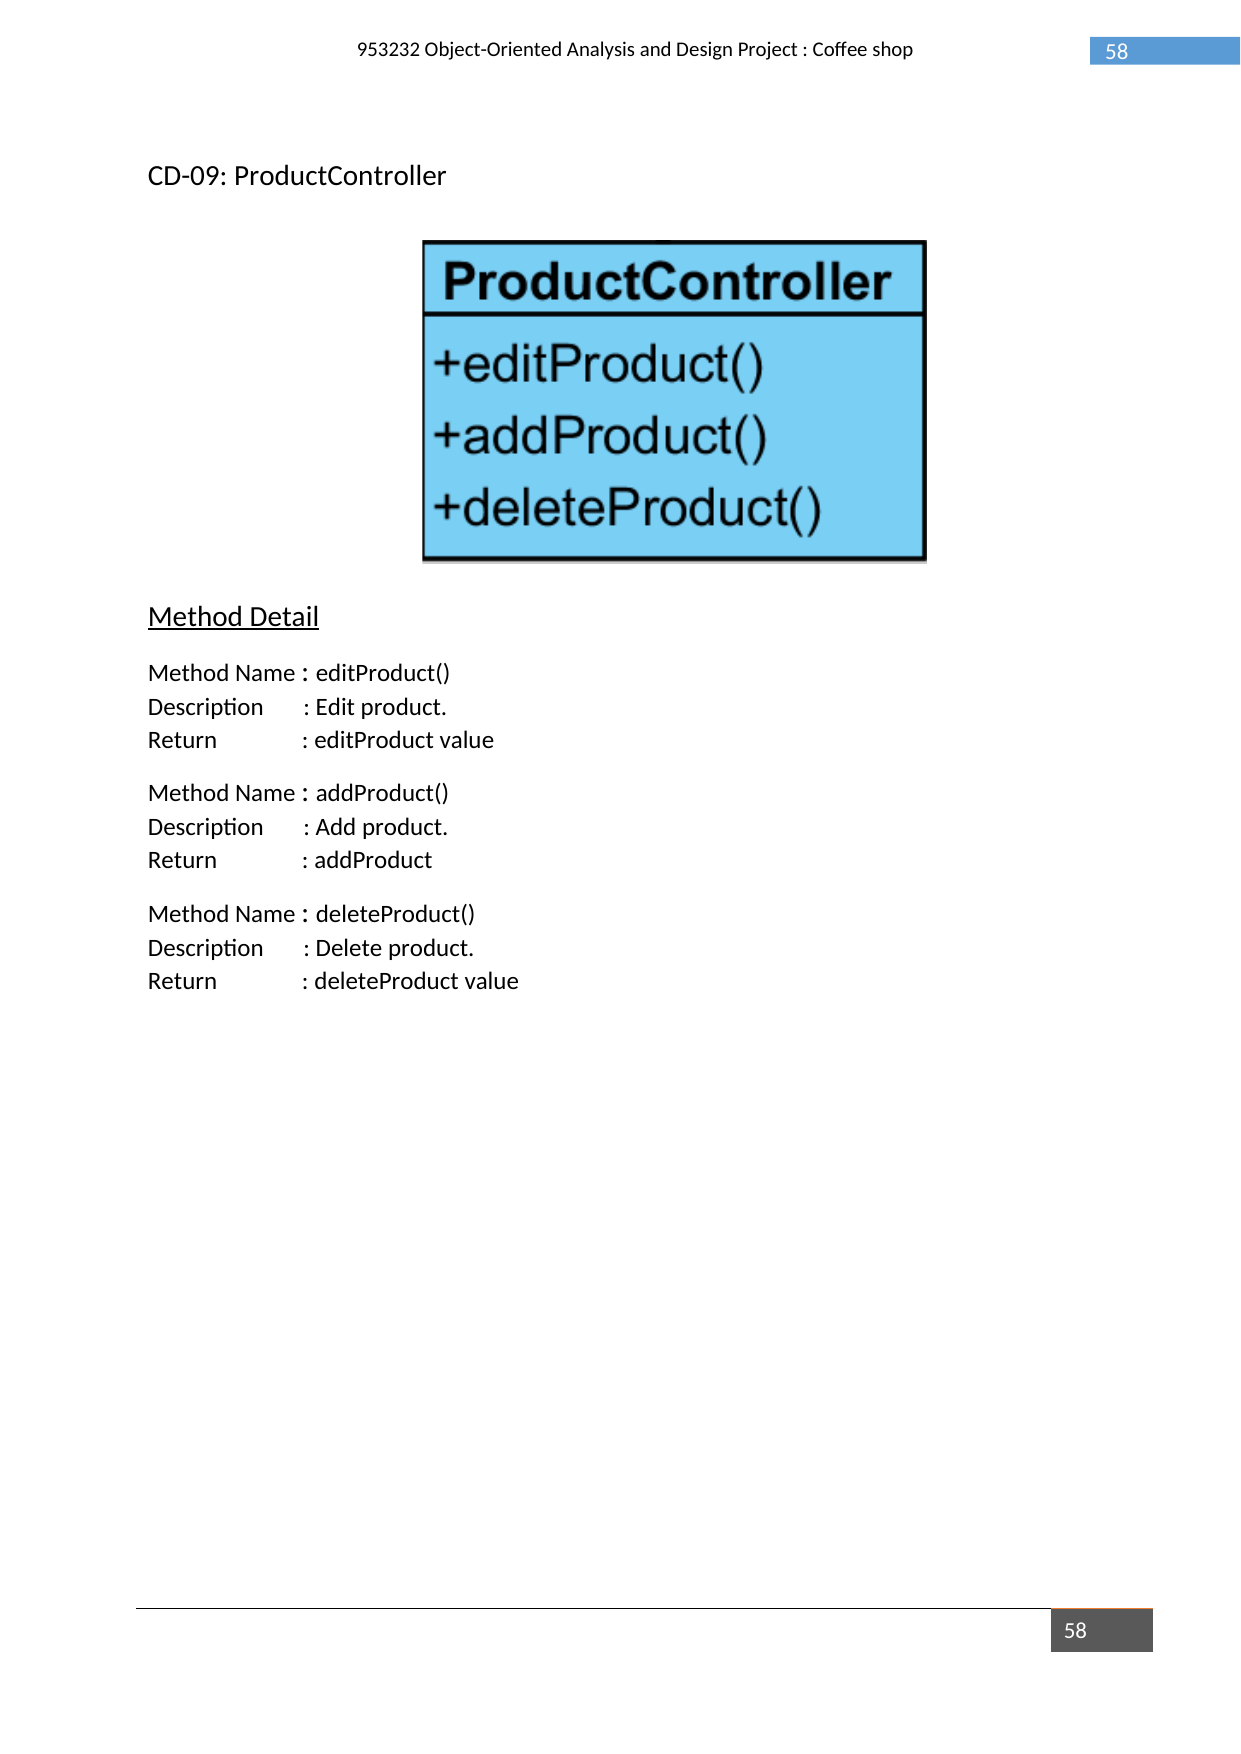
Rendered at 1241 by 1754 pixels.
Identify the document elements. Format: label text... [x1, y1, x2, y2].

text CD-09: ProductController [148, 157, 1165, 193]
text Method Name : deleteProduct() Description : Delete product. Return : deleteProduct value [148, 894, 1165, 995]
picture [420, 240, 926, 562]
text Method Name : addProduct() Description : Add product. Return : addProduct [148, 773, 1165, 875]
text Method Name : editProduct() Description : Edit product. Return : editProduct value [148, 653, 1165, 754]
text Method Detail [148, 598, 1165, 633]
